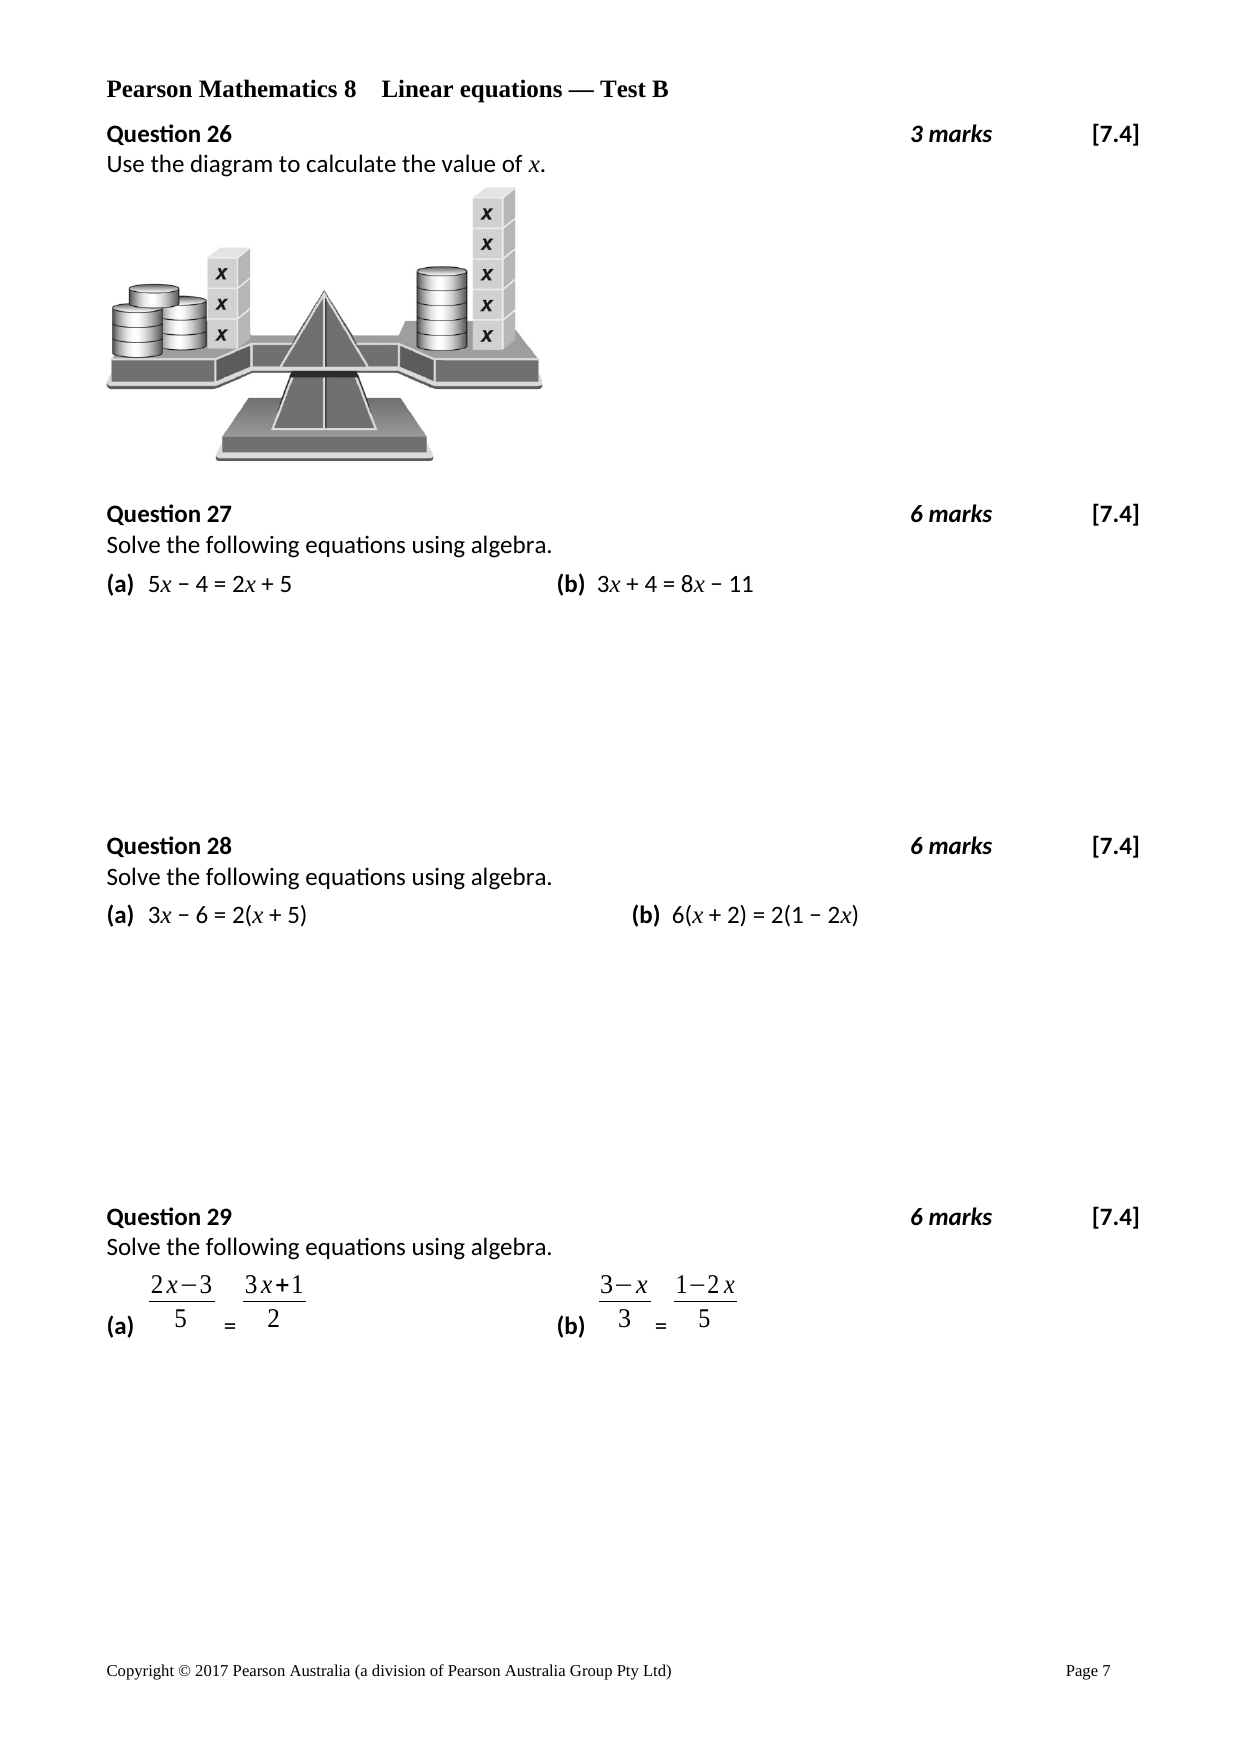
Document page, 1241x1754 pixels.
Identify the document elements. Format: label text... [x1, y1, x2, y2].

text Use the diagram to calculate the value of x. [106, 149, 1134, 179]
text Solve the following equations using algebra. [106, 529, 1134, 559]
text Solve the following equations using algebra. [106, 861, 1134, 891]
text (a) 5x − 4 = 2x + 5 (b) 3x + 4 = 8x − 11 [106, 568, 1134, 598]
subtitle Question 27 6 marks [7.4] [106, 498, 1134, 529]
text Solve the following equations using algebra. [106, 1231, 1134, 1262]
subtitle Question 28 6 marks [7.4] [106, 830, 1134, 861]
subtitle Question 29 6 marks [7.4] [106, 1201, 1134, 1231]
text (a) 3x − 6 = 2(x + 5) (b) 6(x + 2) = 2(1 − 2x) [106, 899, 1134, 930]
subtitle Question 26 3 marks [7.4] [106, 118, 1134, 149]
picture [106, 187, 543, 461]
text (a) = (b) = [106, 1270, 1134, 1340]
